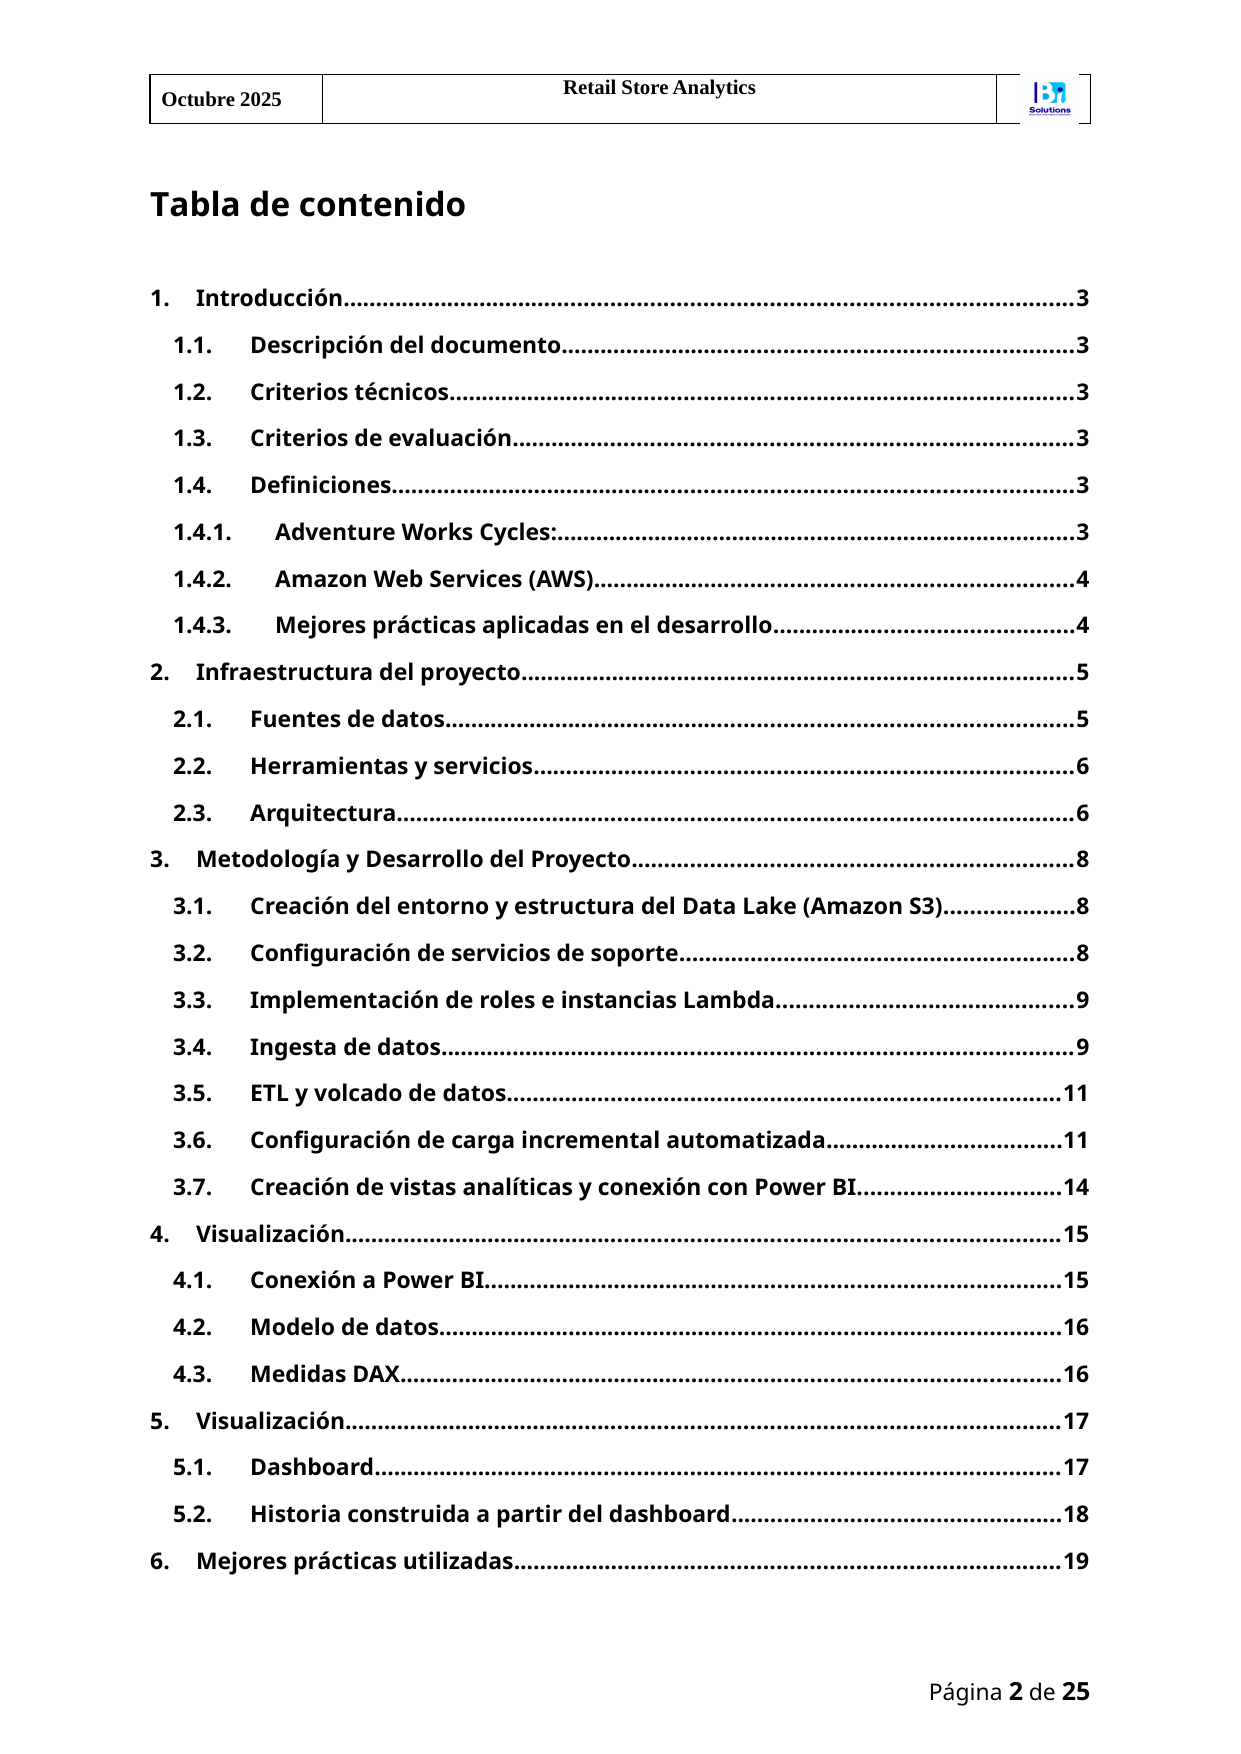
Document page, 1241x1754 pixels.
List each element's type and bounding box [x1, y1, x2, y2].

picture [1020, 74, 1079, 124]
